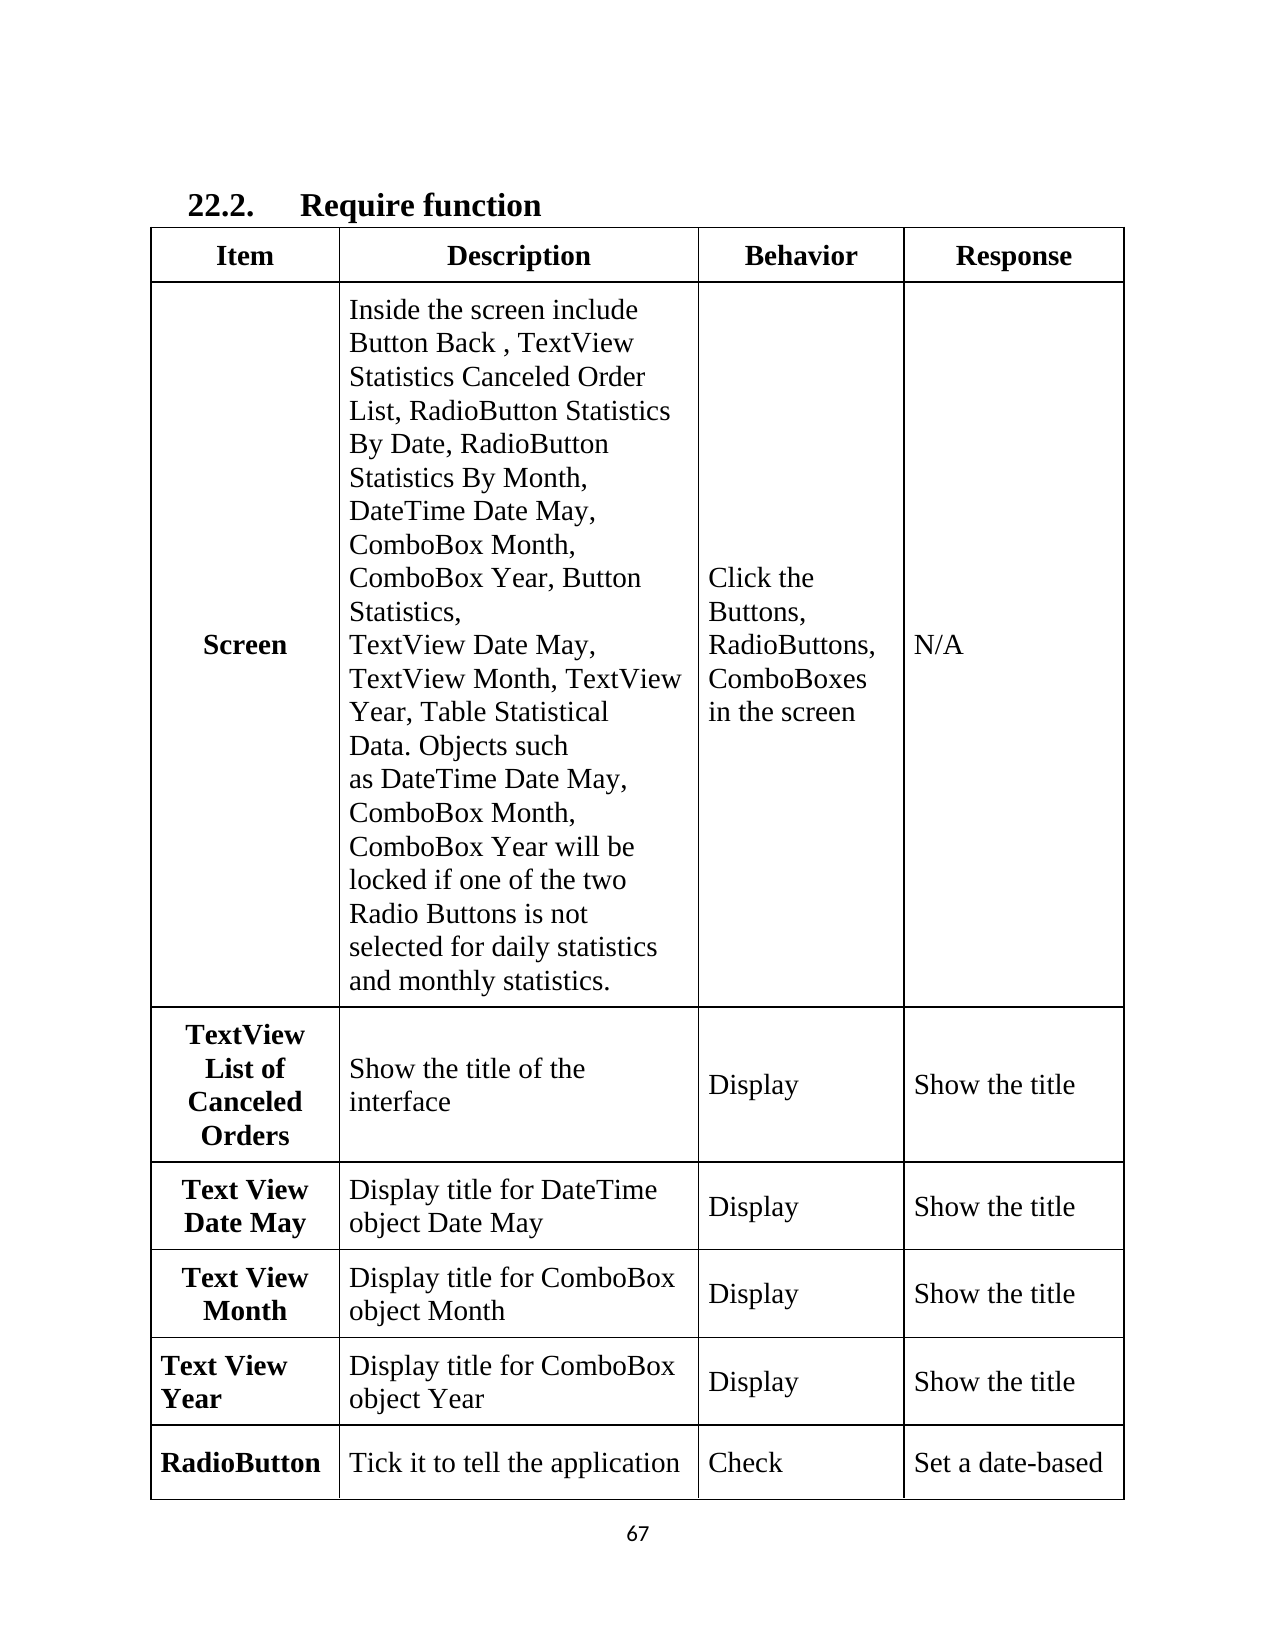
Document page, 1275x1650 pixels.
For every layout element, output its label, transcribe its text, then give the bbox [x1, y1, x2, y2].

table_cell Show the title of the interface [340, 1008, 698, 1161]
table_cell Text View Month [152, 1250, 339, 1337]
table_header Behavior [699, 228, 903, 281]
table_cell Display title for ComboBox object Month [340, 1250, 698, 1337]
table_cell Display [699, 1338, 903, 1424]
table_cell Display title for DateTime object Date May [340, 1163, 698, 1249]
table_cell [340, 1426, 698, 1498]
table_cell Click the Buttons, RadioButtons, ComboBoxes in the screen [699, 283, 903, 1006]
table_cell Display [699, 1163, 903, 1249]
table_cell Text View Year [152, 1338, 339, 1424]
table_cell Show the title [905, 1338, 1123, 1424]
table_header Item [152, 228, 339, 281]
table_cell Show the title [905, 1008, 1123, 1161]
table_cell Show the title [905, 1163, 1123, 1249]
table_header Description [340, 228, 698, 281]
table_cell Display [699, 1250, 903, 1337]
table_cell TextView List of Canceled Orders [152, 1008, 339, 1161]
table_cell Text View Date May [152, 1163, 339, 1249]
table_cell Screen [152, 283, 339, 1006]
table_cell Inside the screen include Button Back , TextView Statistics Canceled Order List, RadioButton Statistics By Date, RadioButton Statistics By Month, DateTime Date May, ComboBox Month, ComboBox Year, Button Statistics, TextView Date May, TextView Month, TextView Year, Table Statistical Data. Objects such as DateTime Date May, ComboBox Month, ComboBox Year will be locked if one of the two Radio Buttons is not selected for daily statistics and monthly statistics. [340, 283, 698, 1006]
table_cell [152, 1426, 339, 1498]
table_cell Check [699, 1426, 903, 1498]
table_cell Display [699, 1008, 903, 1161]
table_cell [905, 1426, 1123, 1498]
table_cell N/A [905, 283, 1123, 1006]
table_header Response [905, 228, 1123, 281]
table_cell Show the title [905, 1250, 1123, 1337]
subtitle Require function [187, 185, 1125, 224]
table_cell Display title for ComboBox object Year [340, 1338, 698, 1424]
